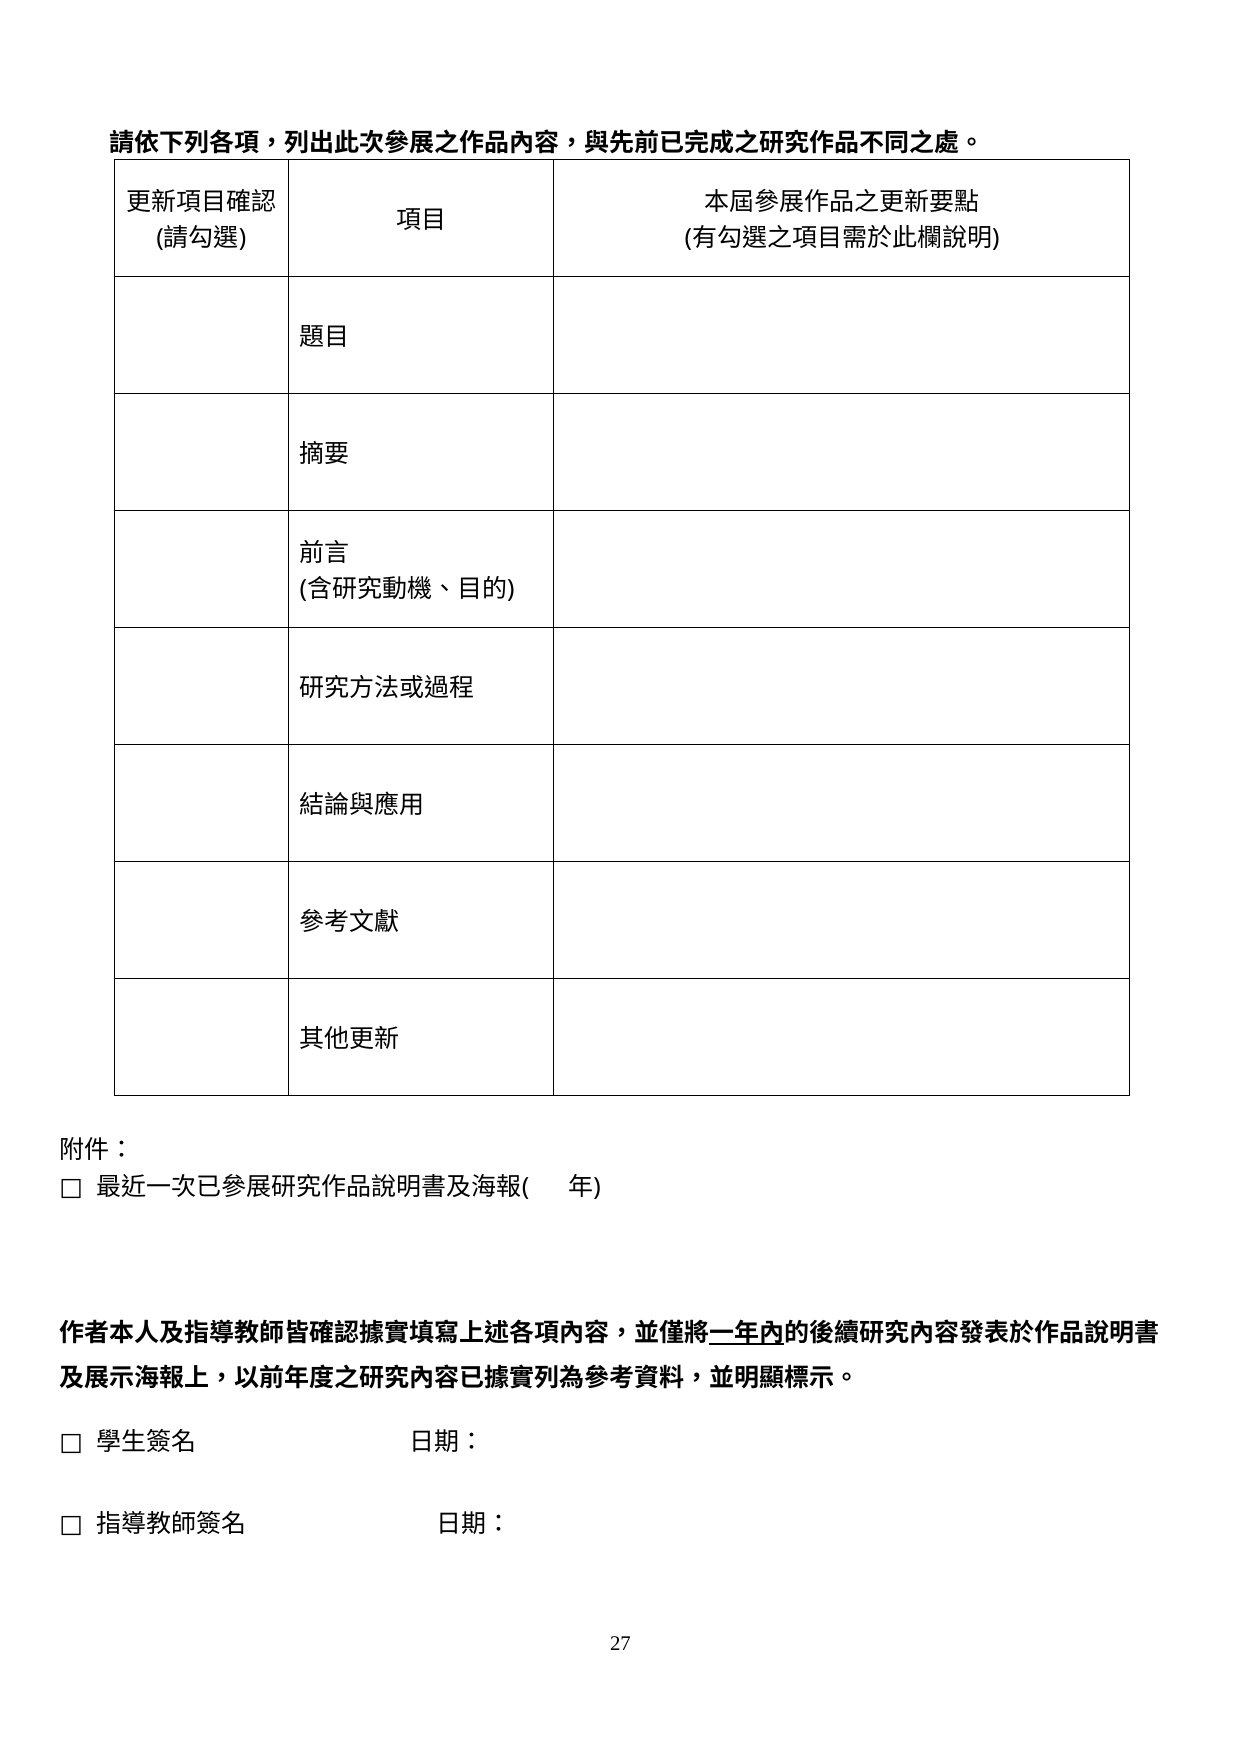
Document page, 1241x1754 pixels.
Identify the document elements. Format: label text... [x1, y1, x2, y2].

table_cell [554, 511, 1129, 627]
table_cell [554, 394, 1129, 510]
table_cell [115, 979, 288, 1094]
list 最近一次已參展研究作品說明書及海報( 年) [59, 1166, 1181, 1202]
table_cell [554, 628, 1129, 744]
text 附件： [59, 1130, 1181, 1166]
table_cell [115, 277, 288, 393]
table_header 本屆參展作品之更新要點 (有勾選之項目需於此欄說明) [554, 160, 1129, 276]
table_cell [554, 862, 1129, 978]
table_header 更新項目確認 (請勾選) [115, 160, 288, 276]
table_cell [554, 277, 1129, 393]
table_cell [115, 628, 288, 744]
table_cell [554, 745, 1129, 861]
table_cell [115, 745, 288, 861]
text 請依下列各項，列出此次參展之作品內容，與先前已完成之研究作品不同之處。 [59, 123, 1181, 159]
list 學生簽名 日期： [59, 1430, 1181, 1455]
table_cell 其他更新 [289, 979, 553, 1094]
table_cell 結論與應用 [289, 745, 553, 861]
table_cell [115, 511, 288, 627]
table_cell 摘要 [289, 394, 553, 510]
table_cell 題目 [289, 277, 553, 393]
list 指導教師簽名 日期： [59, 1513, 1181, 1538]
table_cell 研究方法或過程 [289, 628, 553, 744]
table_cell [115, 394, 288, 510]
table_cell [115, 862, 288, 978]
table_cell 參考文獻 [289, 862, 553, 978]
table_cell 前言 (含研究動機、目的) [289, 511, 553, 627]
table_header 項目 [289, 160, 553, 276]
table_cell [554, 979, 1129, 1094]
text 作者本人及指導教師皆確認據實填寫上述各項內容，並僅將一年內的後續研究內容發表於作品說明書及展示海報上，以前年度之研究內容已據實列為參考資料，並明顯標示。 [59, 1304, 1181, 1396]
